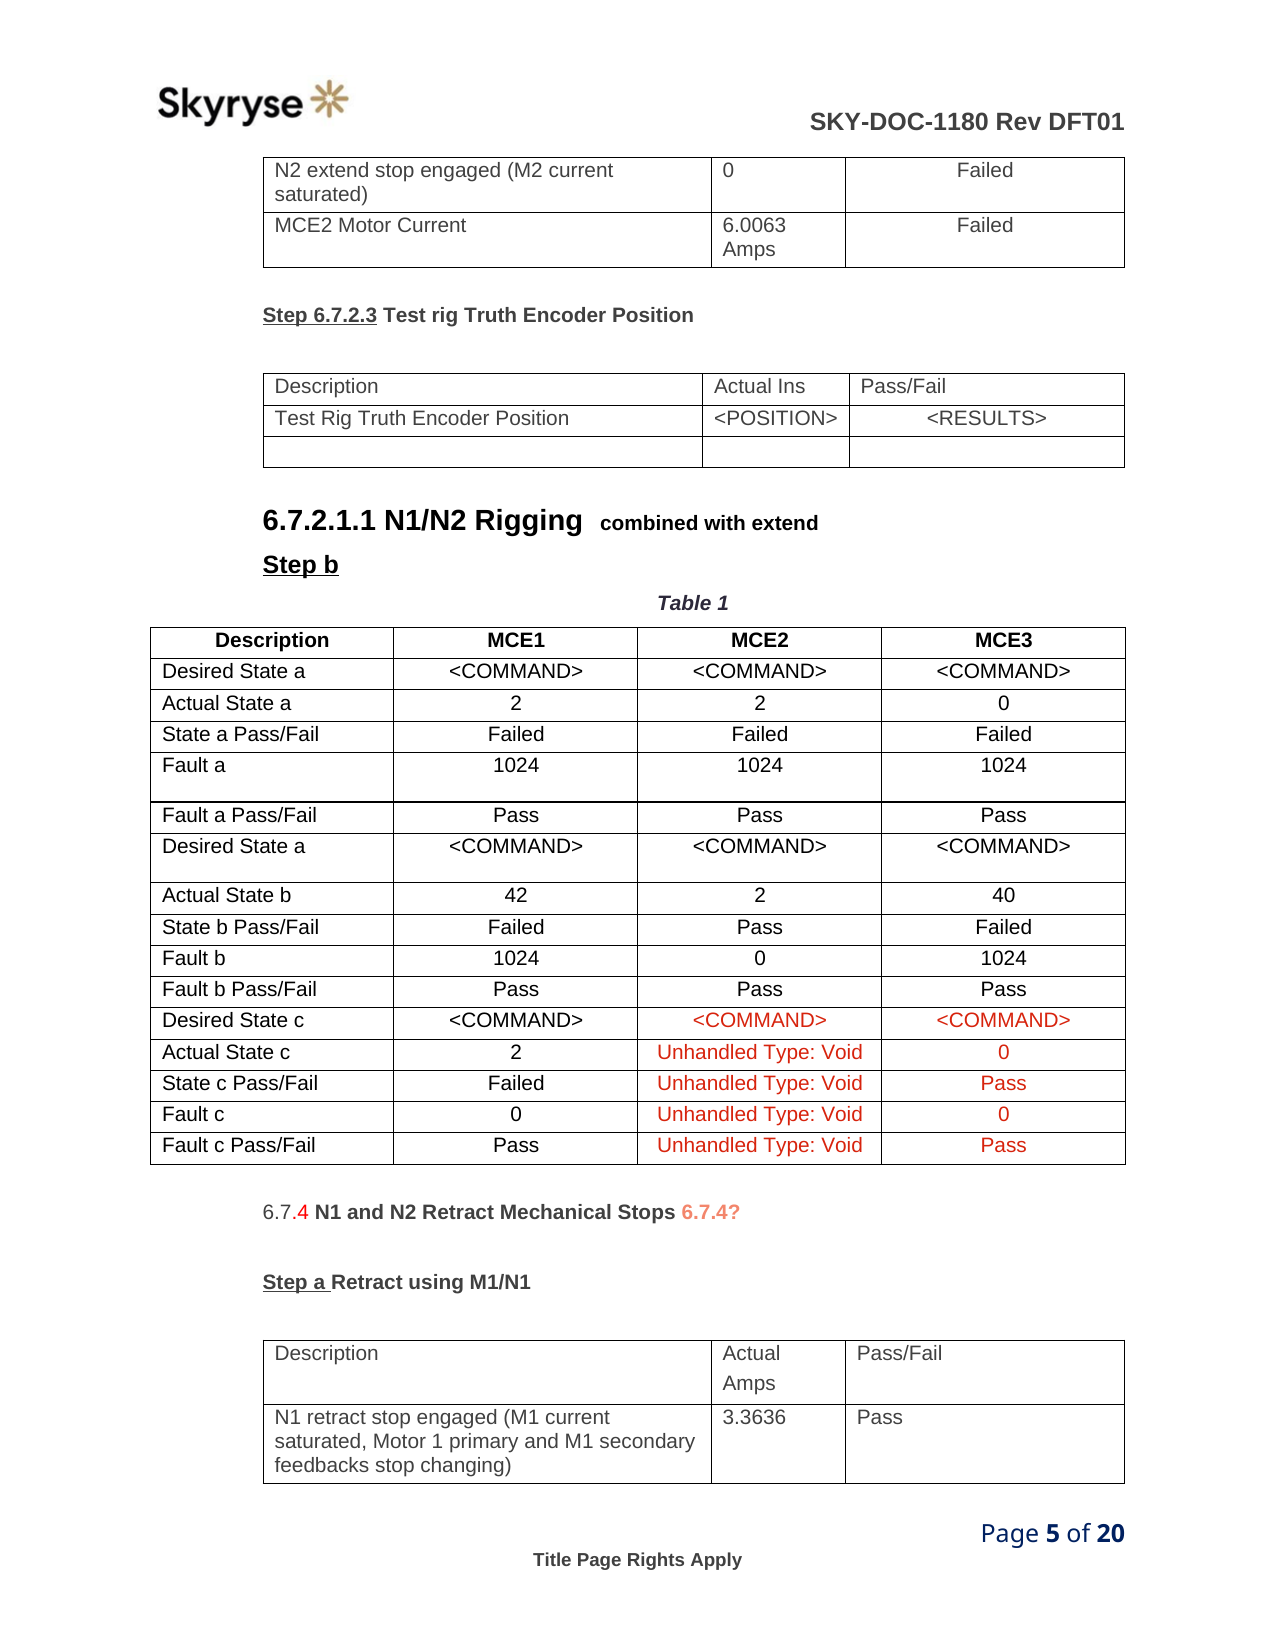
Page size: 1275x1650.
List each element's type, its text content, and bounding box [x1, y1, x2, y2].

table_cell 0 [394, 1102, 637, 1132]
table_cell <COMMAND> [882, 659, 1125, 689]
table_cell Actual State c [151, 1040, 393, 1070]
table_header Description [151, 628, 393, 658]
table_header Description [264, 374, 702, 404]
table_cell 2 [638, 690, 881, 721]
table_cell Pass [882, 977, 1125, 1007]
text Step b [262, 549, 1125, 578]
table_cell 1024 [882, 946, 1125, 976]
table_cell Failed [846, 158, 1124, 212]
table_cell 40 [882, 883, 1125, 913]
table_cell Desired State c [151, 1008, 393, 1038]
table_cell 0 [638, 946, 881, 976]
table_cell 2 [394, 690, 637, 721]
table_cell Pass [394, 977, 637, 1007]
table_cell Fault a [151, 753, 393, 801]
table_cell Failed [638, 722, 881, 752]
table_cell State a Pass/Fail [151, 722, 393, 752]
table_cell Actual State a [151, 690, 393, 721]
table_header Actual Ins [703, 374, 849, 404]
table_cell 1024 [882, 753, 1125, 801]
table_cell Desired State a [151, 834, 393, 882]
table_cell Fault b [151, 946, 393, 976]
text Step 6.7.2.3 Test rig Truth Encoder Position [262, 303, 1125, 327]
table_cell Failed [394, 915, 637, 945]
table_cell Pass [846, 1405, 1124, 1483]
table_cell State c Pass/Fail [151, 1071, 393, 1101]
text 6.7.4 N1 and N2 Retract Mechanical Stops 6.7.4? [187, 1199, 1125, 1223]
table_cell Fault a Pass/Fail [151, 803, 393, 833]
table_cell N2 extend stop engaged (M2 current saturated) [264, 158, 711, 212]
table_cell 42 [394, 883, 637, 913]
table_cell MCE2 Motor Current [264, 213, 711, 267]
table_cell 6.0063 Amps [712, 213, 845, 267]
table_cell Fault c [151, 1102, 393, 1132]
table_cell N1 retract stop engaged (M1 current saturated, Motor 1 primary and M1 secondary feedbacks stop changing) [264, 1405, 711, 1483]
table_cell <COMMAND> [394, 659, 637, 689]
table_cell Pass [638, 915, 881, 945]
table_header Pass/Fail [850, 374, 1124, 404]
picture [150, 75, 357, 130]
table_cell Pass [882, 803, 1125, 833]
table_cell Pass [882, 1071, 1125, 1101]
table_cell Fault c Pass/Fail [151, 1133, 393, 1163]
text Step a Retract using M1/N1 [262, 1269, 1125, 1293]
table_cell <COMMAND> [882, 834, 1125, 882]
table_header MCE1 [394, 628, 637, 658]
table_cell <POSITION> [703, 406, 849, 436]
table_cell Test Rig Truth Encoder Position [264, 406, 702, 436]
table_cell 3.3636 [712, 1405, 845, 1483]
table_cell 0 [882, 1040, 1125, 1070]
table_cell 0 [882, 690, 1125, 721]
table_cell Unhandled Type: Void [638, 1071, 881, 1101]
table_cell 2 [394, 1040, 637, 1070]
table_cell Unhandled Type: Void [638, 1102, 881, 1132]
table_cell Failed [882, 915, 1125, 945]
table_cell <COMMAND> [394, 1008, 637, 1038]
table_cell Pass [394, 803, 637, 833]
table_cell <COMMAND> [882, 1008, 1125, 1038]
table_cell Failed [394, 722, 637, 752]
table_cell Failed [394, 1071, 637, 1101]
table_cell Pass [394, 1133, 637, 1163]
table_cell [264, 437, 702, 467]
table_cell 1024 [638, 753, 881, 801]
table_cell 1024 [394, 753, 637, 801]
table_header Actual Amps [712, 1341, 845, 1404]
table_cell 2 [638, 883, 881, 913]
table_cell Fault b Pass/Fail [151, 977, 393, 1007]
table_cell Failed [846, 213, 1124, 267]
table_cell 0 [882, 1102, 1125, 1132]
table_cell 1024 [394, 946, 637, 976]
table_header MCE3 [882, 628, 1125, 658]
text 6.7.2.1.1 N1/N2 Rigging combined with extend [262, 503, 1125, 537]
table_cell [850, 437, 1124, 467]
table_header MCE2 [638, 628, 881, 658]
table_header Description [264, 1341, 711, 1404]
table_cell State b Pass/Fail [151, 915, 393, 945]
table_cell Pass [638, 803, 881, 833]
table_cell [703, 437, 849, 467]
table_header Pass/Fail [846, 1341, 1124, 1404]
table_cell Desired State a [151, 659, 393, 689]
table_cell Unhandled Type: Void [638, 1040, 881, 1070]
table_cell <RESULTS> [850, 406, 1124, 436]
table_cell Unhandled Type: Void [638, 1133, 881, 1163]
table_cell <COMMAND> [638, 834, 881, 882]
table_cell Pass [882, 1133, 1125, 1163]
table_cell <COMMAND> [638, 659, 881, 689]
table_cell <COMMAND> [394, 834, 637, 882]
table_cell Pass [638, 977, 881, 1007]
table_cell 0 [712, 158, 845, 212]
table_cell <COMMAND> [638, 1008, 881, 1038]
table_cell Failed [882, 722, 1125, 752]
table_cell Actual State b [151, 883, 393, 913]
